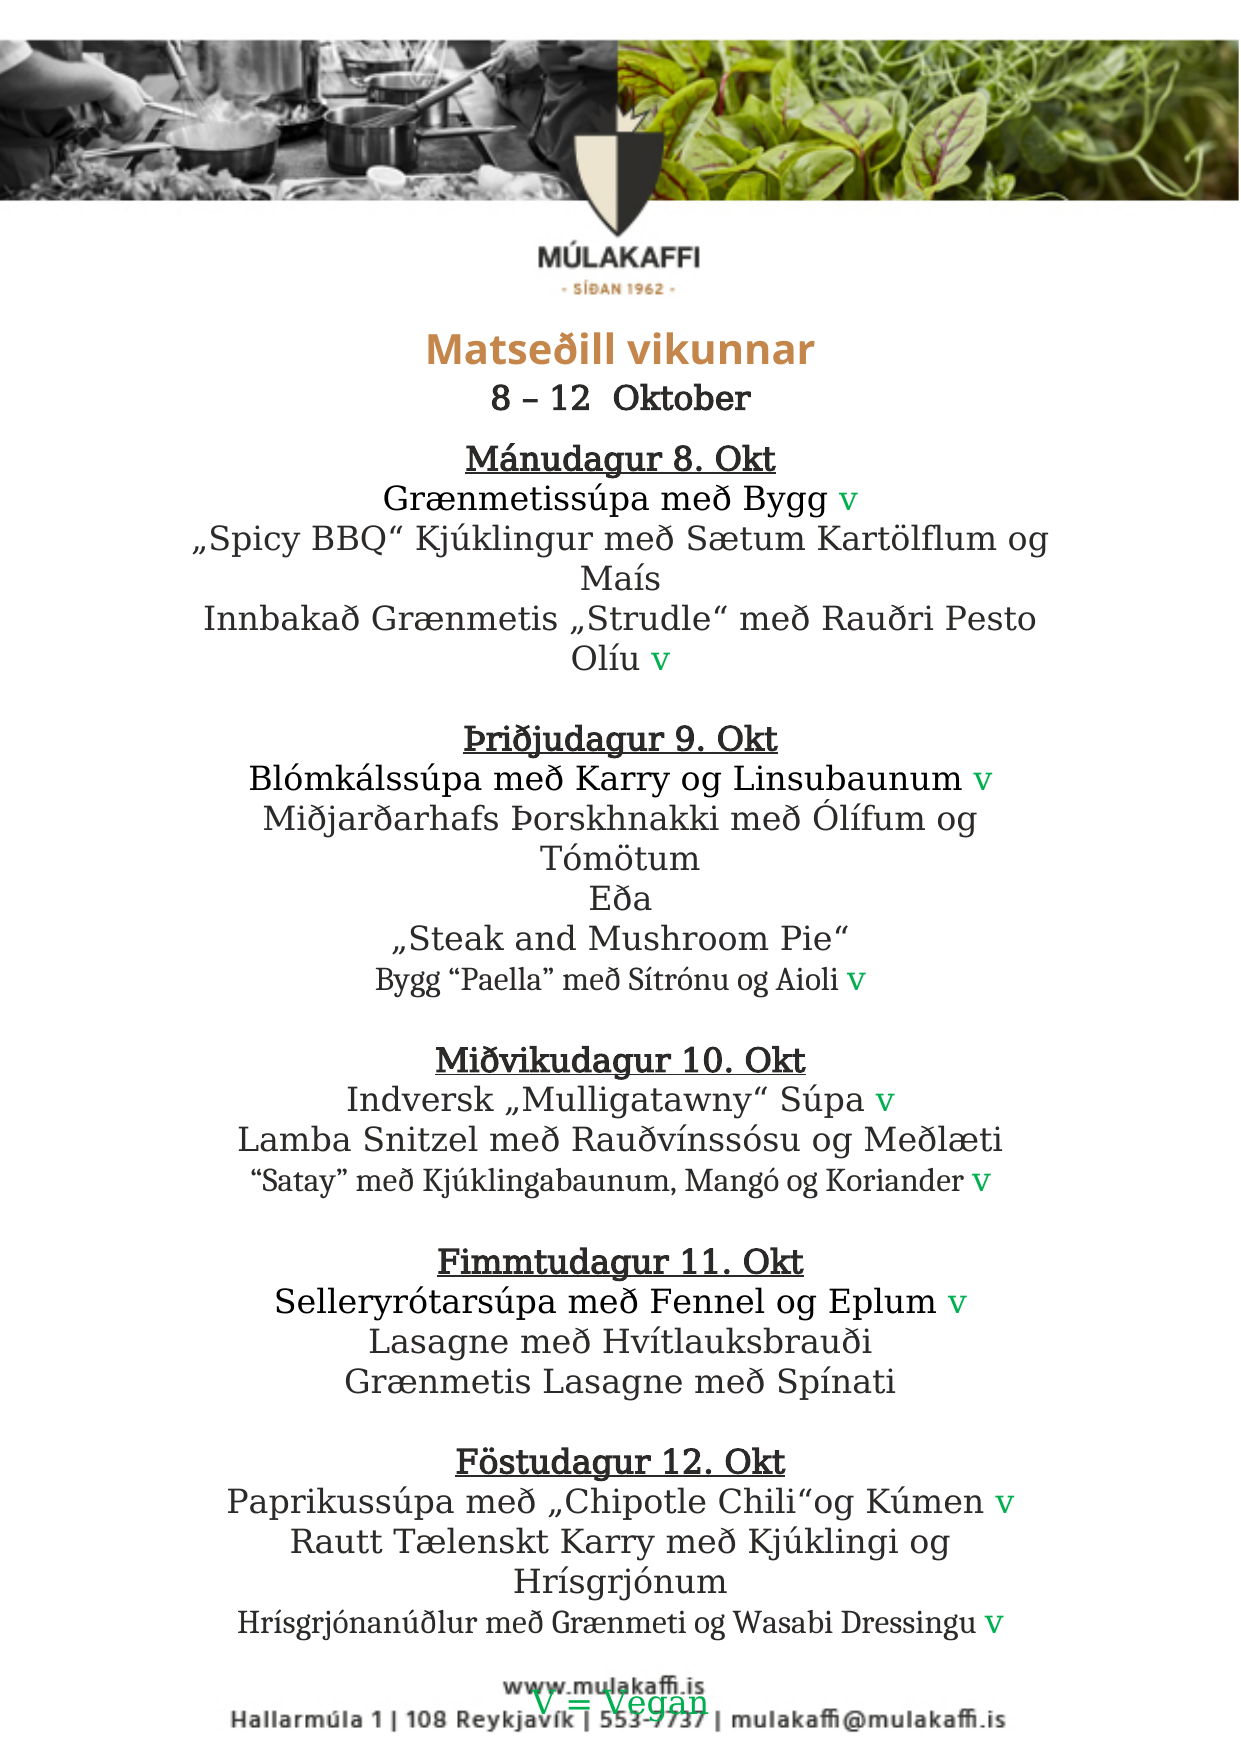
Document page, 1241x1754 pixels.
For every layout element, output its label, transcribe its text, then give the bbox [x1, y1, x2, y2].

text Fimmtudagur 11. Okt [187, 1240, 1053, 1280]
text Miðvikudagur 10. Okt [187, 1039, 1053, 1079]
text „Steak and Mushroom Pie“ [187, 917, 1053, 957]
text Föstudagur 12. Okt [187, 1440, 1053, 1480]
text Lasagne með Hvítlauksbrauði [187, 1320, 1053, 1360]
text „Spicy BBQ“ Kjúklingur með Sætum Kartölflum og Maís [187, 517, 1053, 597]
text Miðjarðarhafs Þorskhnakki með Ólífum og Tómötum [187, 797, 1053, 877]
text Þriðjudagur 9. Okt [187, 717, 1053, 757]
text Indversk „Mulligatawny“ Súpa v [187, 1079, 1053, 1119]
text Bygg “Paella” með Sítrónu og Aioli v [187, 957, 1053, 999]
text Grænmetissúpa með Bygg v [187, 477, 1053, 517]
text Selleryrótarsúpa með Fennel og Eplum v [187, 1280, 1053, 1320]
text Mánudagur 8. Okt [187, 437, 1053, 477]
text V = Vegan [187, 1682, 1053, 1722]
text Blómkálssúpa með Karry og Linsubaunum v [187, 757, 1053, 797]
text Eða [187, 877, 1053, 917]
text Matseðill vikunnar 8 – 12 Oktober [187, 319, 1053, 416]
text Grænmetis Lasagne með Spínati [187, 1360, 1053, 1400]
picture [0, 0, 1239, 1753]
text Paprikussúpa með „Chipotle Chili“og Kúmen v [187, 1480, 1053, 1520]
text Innbakað Grænmetis „Strudle“ með Rauðri Pesto Olíu v [187, 597, 1053, 677]
text Lamba Snitzel með Rauðvínssósu og Meðlæti [187, 1119, 1053, 1159]
text Rautt Tælenskt Karry með Kjúklingi og Hrísgrjónum [187, 1520, 1053, 1600]
text “Satay” með Kjúklingabaunum, Mangó og Koriander v [187, 1159, 1053, 1200]
text Hrísgrjónanúðlur með Grænmeti og Wasabi Dressingu v [187, 1600, 1053, 1642]
